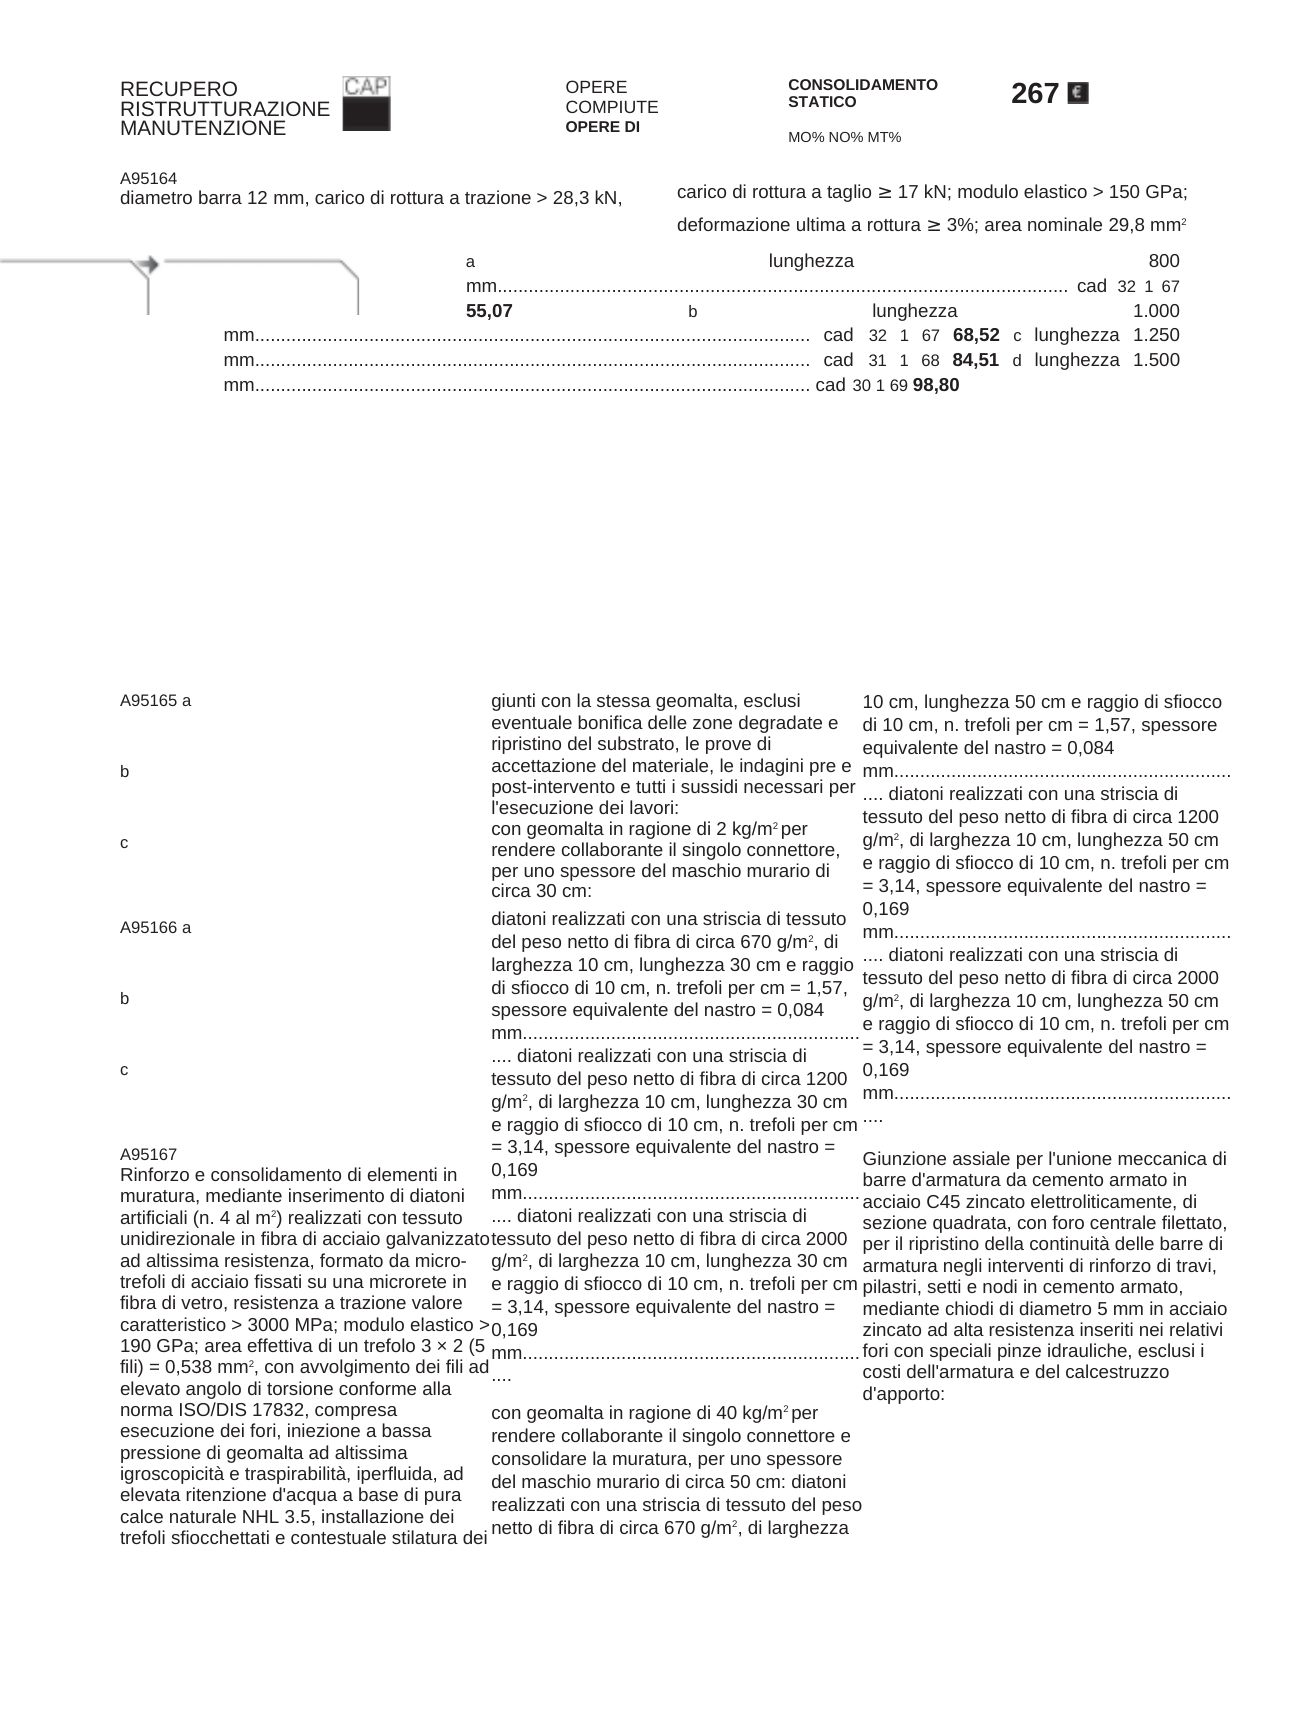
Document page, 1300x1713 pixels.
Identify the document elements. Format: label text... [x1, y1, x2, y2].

text RISTRUTTURAZIONE MANUTENZIONE [120, 100, 342, 140]
picture [342, 76, 391, 131]
text RECUPERO [120, 76, 342, 100]
text A95166 a [120, 918, 491, 937]
text c [120, 1059, 491, 1079]
text MO% NO% MT% [788, 129, 1011, 146]
text A95164 [120, 169, 677, 188]
text OPERE DI [565, 117, 788, 135]
text b [120, 762, 491, 781]
text 267 [1011, 76, 1234, 110]
text b [120, 989, 491, 1008]
text Rinforzo e consolidamento di elementi in muratura, mediante inserimento di diatoni artificiali (n. 4 al m2) realizzati con tessuto unidirezionale in fibra di acciaio galvanizzato ad altissima resistenza, formato da micro-trefoli di acciaio fissati su una microrete in fibra di vetro, resistenza a trazione valore caratteristico > 3000 MPa; modulo elastico > 190 GPa; area effettiva di un trefolo 3 × 2 (5 fili) = 0,538 mm2, con avvolgimento dei fili ad elevato angolo di torsione conforme alla norma ISO/DIS 17832, compresa esecuzione dei fori, iniezione a bassa pressione di geomalta ad altissima igroscopicità e traspirabilità, iperfluida, ad elevata ritenzione d'acqua a base di pura calce naturale NHL 3.5, installazione dei trefoli sfiocchettati e contestuale stilatura dei giunti con la stessa geomalta, esclusi eventuale bonifica delle zone degradate e ripristino del substrato, le prove di accettazione del materiale, le indagini pre e post-intervento e tutti i sussidi necessari per l'esecuzione dei lavori: [120, 1164, 491, 1548]
picture [1067, 82, 1089, 104]
text con geomalta in ragione di 40 kg/m2 per rendere collaborante il singolo connettore e consolidare la muratura, per uno spessore del maschio murario di circa 50 cm: diatoni realizzati con una striscia di tessuto del peso netto di fibra di circa 670 g/m2, di larghezza 10 cm, lunghezza 50 cm e raggio di sfiocco di 10 cm, n. trefoli per cm = 1,57, spessore equivalente del nastro = 0,084 mm..................................................................... diatoni realizzati con una striscia di tessuto del peso netto di fibra di circa 1200 g/m2, di larghezza 10 cm, lunghezza 50 cm e raggio di sfiocco di 10 cm, n. trefoli per cm = 3,14, spessore equivalente del nastro = 0,169 mm..................................................................... diatoni realizzati con una striscia di tessuto del peso netto di fibra di circa 2000 g/m2, di larghezza 10 cm, lunghezza 50 cm e raggio di sfiocco di 10 cm, n. trefoli per cm = 3,14, spessore equivalente del nastro = 0,169 mm..................................................................... [862, 691, 1234, 1127]
text con geomalta in ragione di 2 kg/m2 per rendere collaborante il singolo connettore, per uno spessore del maschio murario di circa 30 cm: [491, 819, 862, 902]
text OPERE [565, 76, 788, 97]
text diametro barra 12 mm, carico di rottura a trazione > 28,3 kN, carico di rottura a taglio ≥ 17 kN; modulo elastico > 150 GPa; deformazione ultima a rottura ≥ 3%; area nominale 29,8 mm2 [120, 169, 1234, 242]
text a lunghezza 800 mm.............................................................................................................. cad 32 1 67 55,07 b lunghezza 1.000 mm........................................................................................................... cad 32 1 67 68,52 c lunghezza 1.250 mm........................................................................................................... cad 31 1 68 84,51 d lunghezza 1.500 mm........................................................................................................... cad 30 1 69 98,80 [223, 250, 1180, 395]
text A95167 [120, 1145, 491, 1164]
text COMPIUTE [565, 97, 788, 117]
text c [120, 832, 491, 852]
text Giunzione assiale per l'unione meccanica di barre d'armatura da cemento armato in acciaio C45 zincato elettroliticamente, di sezione quadrata, con foro centrale filettato, per il ripristino della continuità delle barre di armatura negli interventi di rinforzo di travi, pilastri, setti e nodi in cemento armato, mediante chiodi di diametro 5 mm in acciaio zincato ad alta resistenza inseriti nei relativi fori con speciali pinze idrauliche, esclusi i costi dell'armatura e del calcestruzzo d'apporto: [862, 1148, 1234, 1404]
picture [0, 255, 360, 315]
text A9 [342, 76, 565, 136]
text CONSOLIDAMENTO STATICO [788, 76, 1011, 111]
text diatoni realizzati con una striscia di tessuto del peso netto di fibra di circa 670 g/m2, di larghezza 10 cm, lunghezza 30 cm e raggio di sfiocco di 10 cm, n. trefoli per cm = 1,57, spessore equivalente del nastro = 0,084 mm..................................................................... diatoni realizzati con una striscia di tessuto del peso netto di fibra di circa 1200 g/m2, di larghezza 10 cm, lunghezza 30 cm e raggio di sfiocco di 10 cm, n. trefoli per cm = 3,14, spessore equivalente del nastro = 0,169 mm..................................................................... diatoni realizzati con una striscia di tessuto del peso netto di fibra di circa 2000 g/m2, di larghezza 10 cm, lunghezza 30 cm e raggio di sfiocco di 10 cm, n. trefoli per cm = 3,14, spessore equivalente del nastro = 0,169 mm..................................................................... [491, 908, 862, 1386]
text A95165 a [120, 691, 491, 710]
